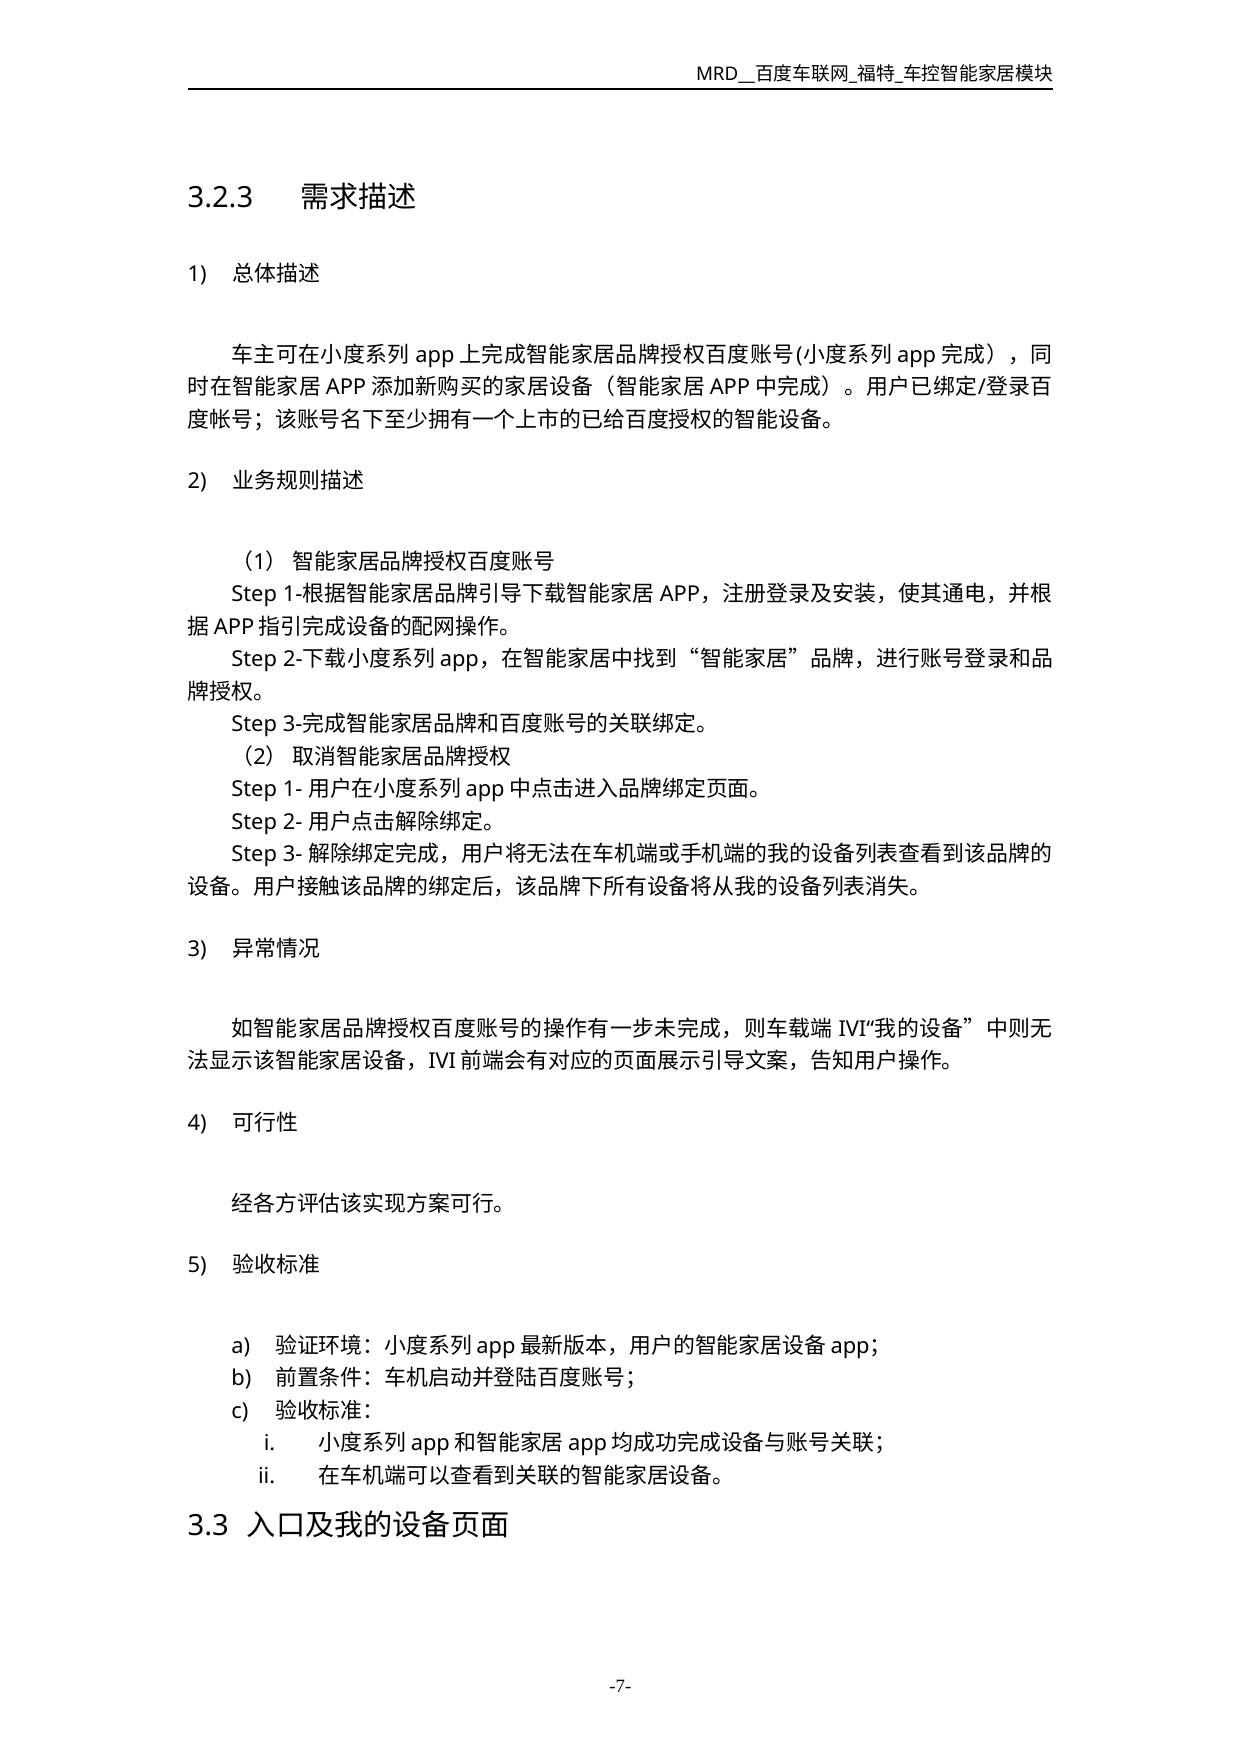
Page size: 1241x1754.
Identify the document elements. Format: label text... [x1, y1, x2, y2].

text （1） 智能家居品牌授权百度账号 [187, 544, 1053, 576]
text 如智能家居品牌授权百度账号的操作有一步未完成，则车载端IVI“我的设备”中则无法显示该智能家居设备，IVI前端会有对应的页面展示引导文案，告知用户操作。 [187, 1011, 1053, 1076]
text Step 3- 解除绑定完成，用户将无法在车机端或手机端的我的设备列表查看到该品牌的设备。用户接触该品牌的绑定后，该品牌下所有设备将从我的设备列表消失。 [187, 836, 1053, 901]
subtitle 异常情况 [187, 930, 1053, 963]
subtitle 验收标准 [187, 1247, 1053, 1279]
text （2） 取消智能家居品牌授权 [187, 739, 1053, 771]
list 验证环境：小度系列app最新版本，用户的智能家居设备app； [231, 1327, 1053, 1360]
text Step 3-完成智能家居品牌和百度账号的关联绑定。 [187, 706, 1053, 739]
list 在车机端可以查看到关联的智能家居设备。 [275, 1457, 1053, 1490]
subtitle 可行性 [187, 1105, 1053, 1137]
subtitle 总体描述 [187, 256, 1053, 289]
list 前置条件：车机启动并登陆百度账号； [231, 1360, 1053, 1392]
text Step 2- 用户点击解除绑定。 [187, 804, 1053, 836]
list 验收标准： [231, 1392, 1053, 1425]
text Step 1- 用户在小度系列app中点击进入品牌绑定页面。 [187, 771, 1053, 804]
text 车主可在小度系列app上完成智能家居品牌授权百度账号(小度系列app完成），同时在智能家居APP添加新购买的家居设备（智能家居APP中完成）。用户已绑定/登录百度帐号；该账号名下至少拥有一个上市的已给百度授权的智能设备。 [187, 337, 1053, 434]
list 小度系列app和智能家居app均成功完成设备与账号关联； [275, 1425, 1053, 1457]
text Step 2-下载小度系列app，在智能家居中找到“智能家居”品牌，进行账号登录和品牌授权。 [187, 641, 1053, 706]
list 需求描述 [187, 162, 1053, 227]
text 经各方评估该实现方案可行。 [187, 1185, 1053, 1218]
list 入口及我的设备页面 [187, 1490, 1053, 1555]
subtitle 业务规则描述 [187, 463, 1053, 496]
text Step 1-根据智能家居品牌引导下载智能家居APP，注册登录及安装，使其通电，并根据APP指引完成设备的配网操作。 [187, 576, 1053, 641]
